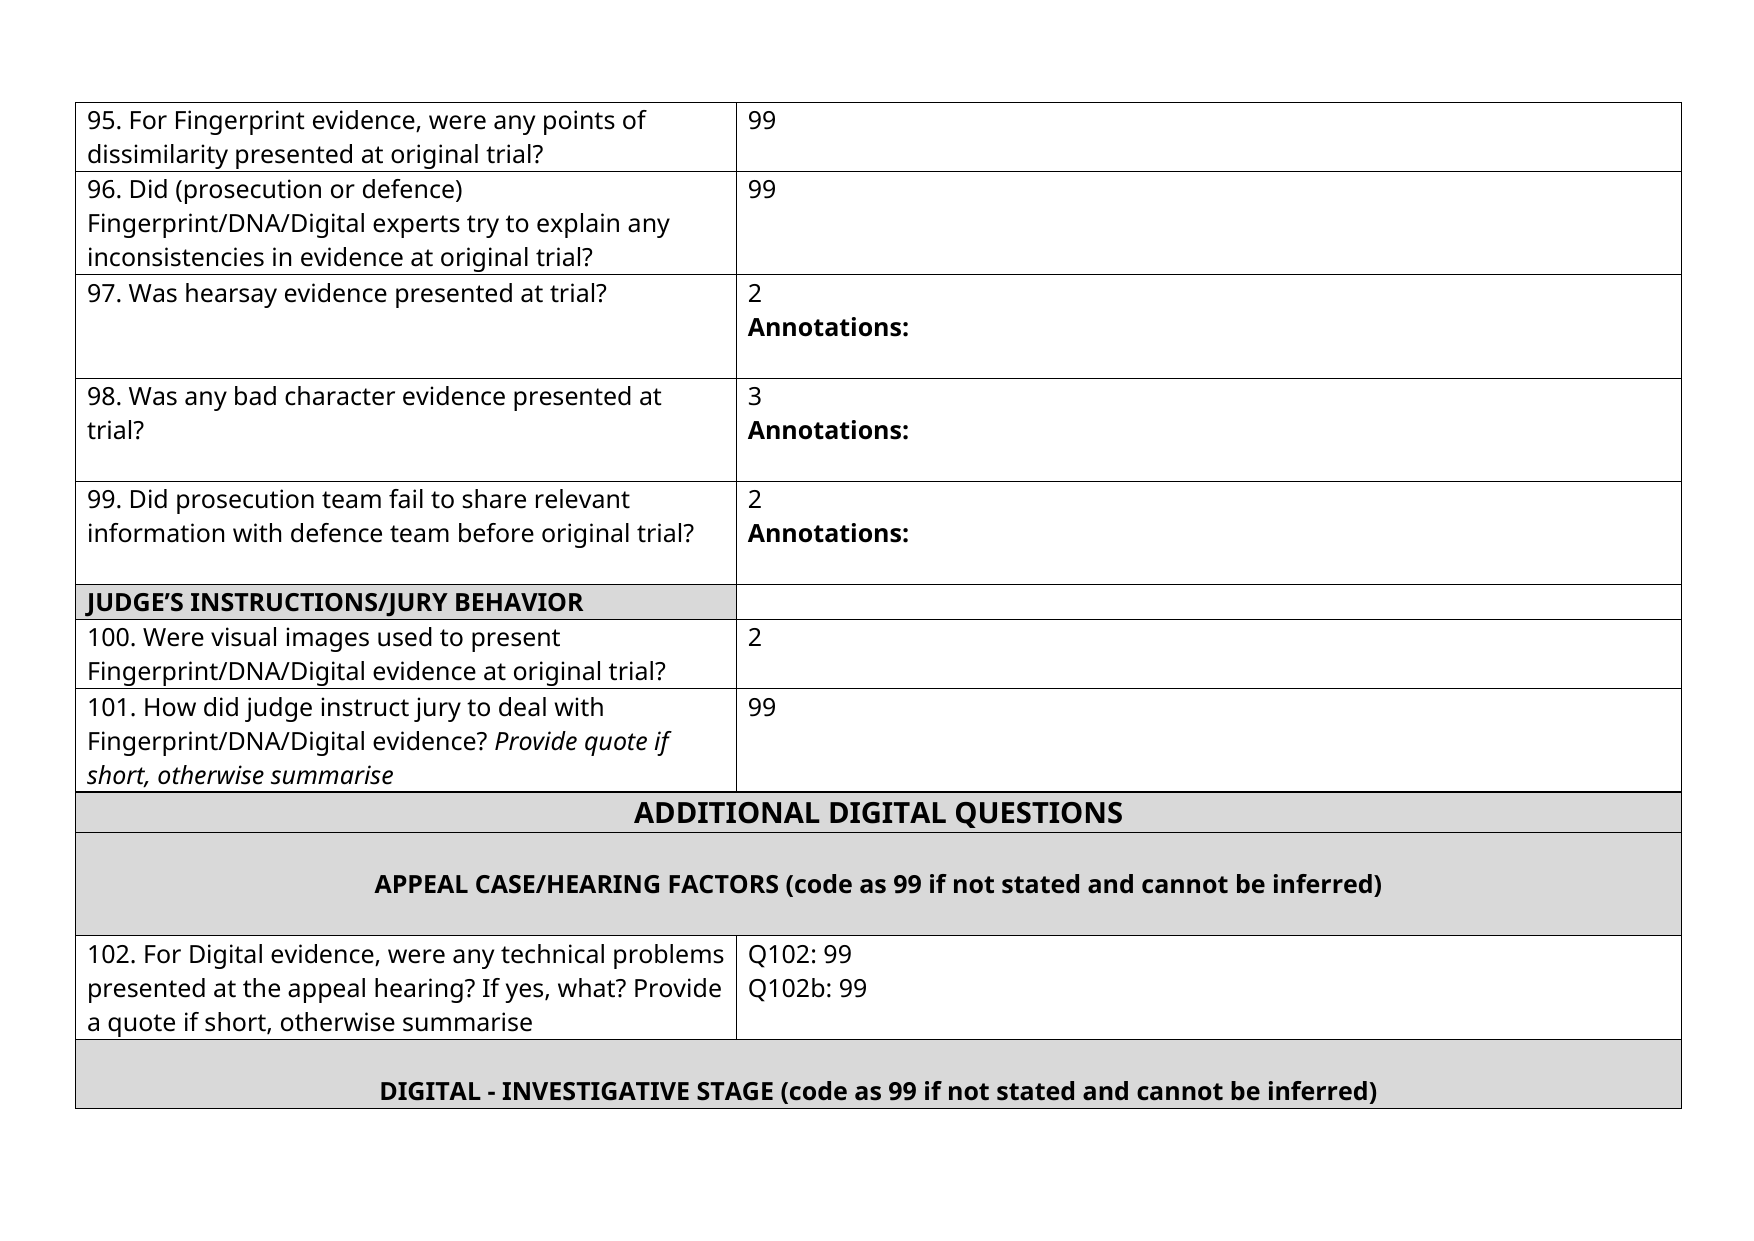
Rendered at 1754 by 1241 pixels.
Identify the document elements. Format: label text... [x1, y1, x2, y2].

table_cell APPEAL CASE/HEARING FACTORS (code as 99 if not stated and cannot be inferred) [76, 833, 1681, 935]
table_cell 97. Was hearsay evidence presented at trial? [76, 275, 736, 377]
table_cell 95. For Fingerprint evidence, were any points of dissimilarity presented at original trial? [76, 103, 736, 171]
table_cell DIGITAL - INVESTIGATIVE STAGE (code as 99 if not stated and cannot be inferred) [76, 1040, 1681, 1108]
table_cell 102. For Digital evidence, were any technical problems presented at the appeal hearing? If yes, what? Provide a quote if short, otherwise summarise [76, 936, 736, 1038]
table_cell 99 [737, 172, 1681, 274]
table_cell 2 Annotations: [737, 482, 1681, 584]
table_cell 3 Annotations: [737, 379, 1681, 481]
table_cell ADDITIONAL DIGITAL QUESTIONS [76, 793, 1681, 832]
table_cell [737, 585, 1681, 619]
table_cell 96. Did (prosecution or defence) Fingerprint/DNA/Digital experts try to explain any inconsistencies in evidence at original trial? [76, 172, 736, 274]
table_cell 2 Annotations: [737, 275, 1681, 377]
table_cell 100. Were visual images used to present Fingerprint/DNA/Digital evidence at original trial? [76, 620, 736, 688]
table_cell 99. Did prosecution team fail to share relevant information with defence team before original trial? [76, 482, 736, 584]
table_cell 99 [737, 103, 1681, 171]
table_cell 99 [737, 689, 1681, 791]
table_cell 101. How did judge instruct jury to deal with Fingerprint/DNA/Digital evidence? Provide quote if short, otherwise summarise [76, 689, 736, 791]
table_cell JUDGE’S INSTRUCTIONS/JURY BEHAVIOR [76, 585, 736, 619]
table_cell 98. Was any bad character evidence presented at trial? [76, 379, 736, 481]
table_cell 2 [737, 620, 1681, 688]
table_cell Q102: 99 Q102b: 99 [737, 936, 1681, 1038]
